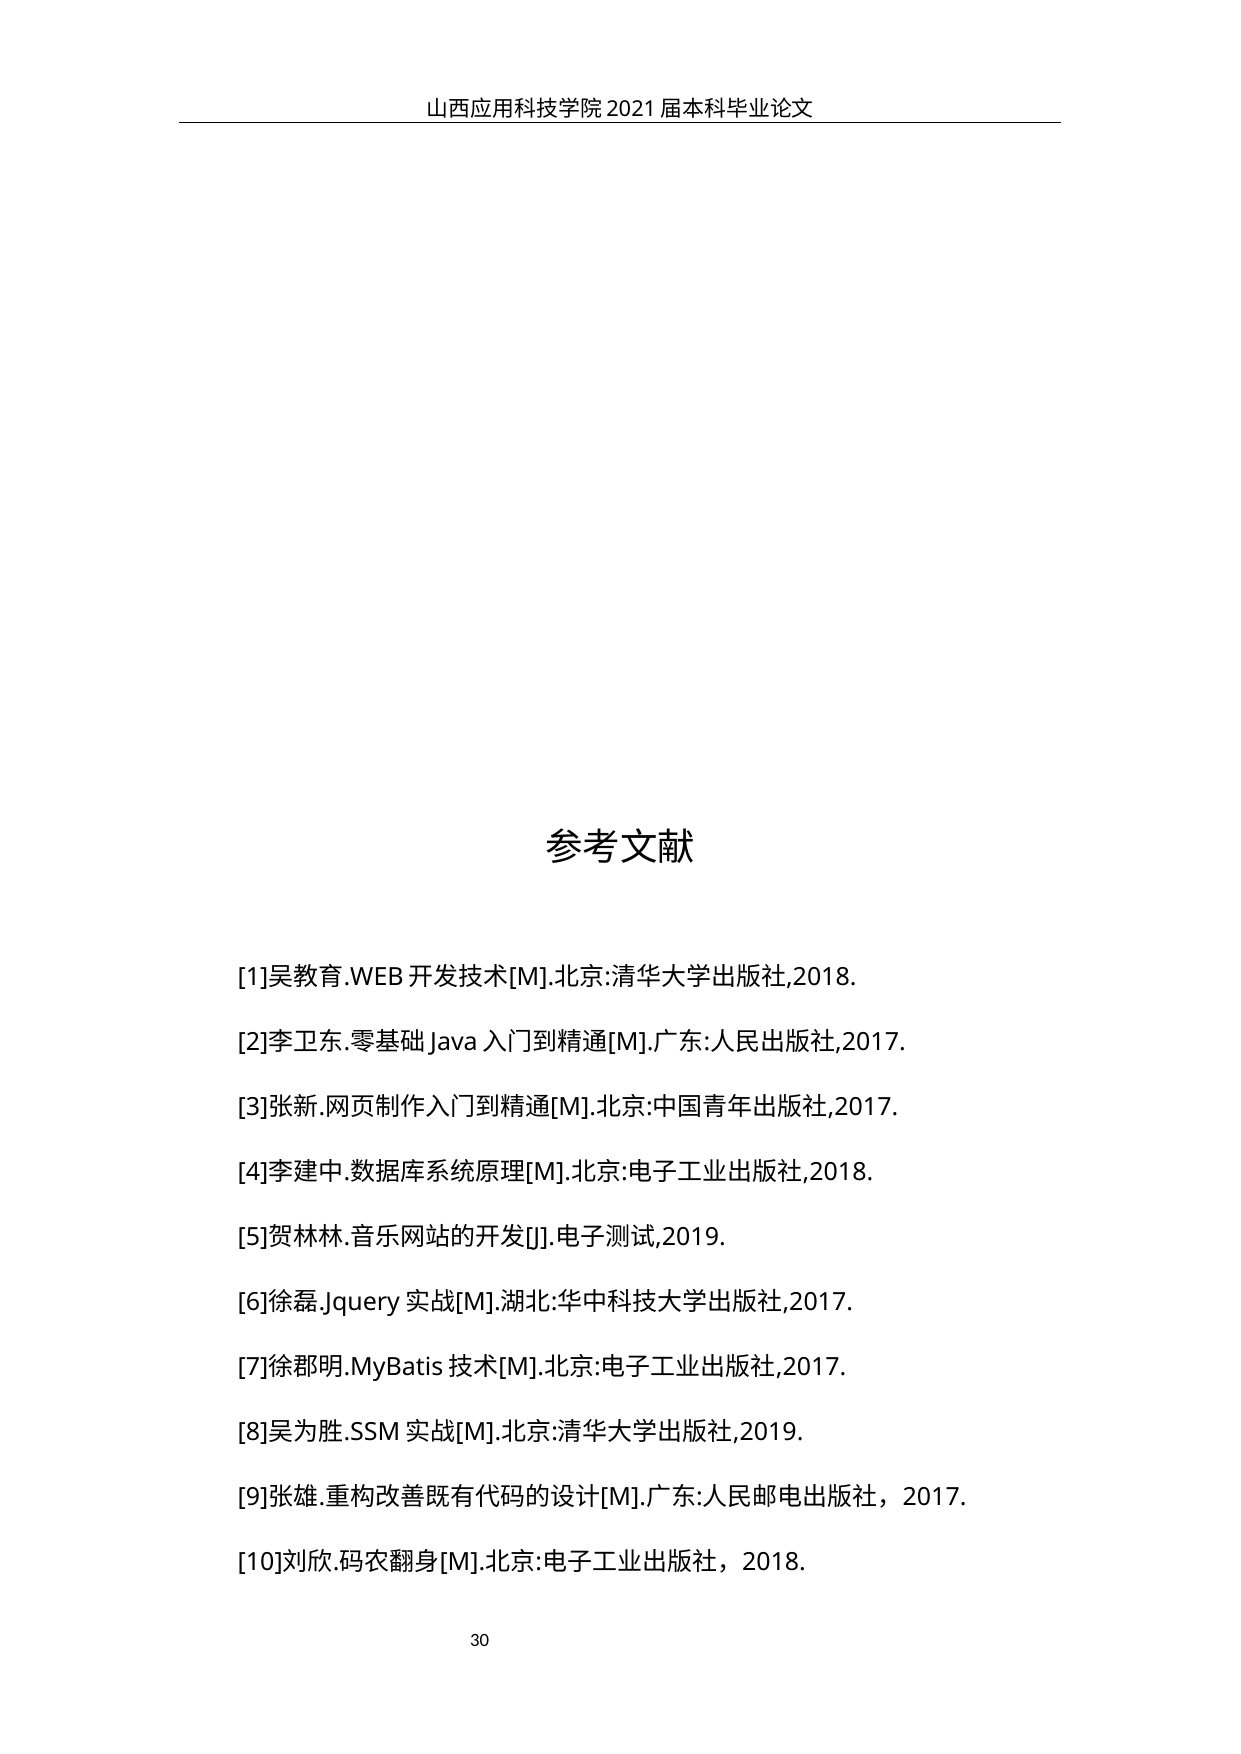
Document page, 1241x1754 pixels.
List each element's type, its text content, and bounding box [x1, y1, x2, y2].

text [7]徐郡明.MyBatis技术[M].北京:电子工业出版社,2017. [187, 1332, 1053, 1397]
text [2]李卫东.零基础Java入门到精通[M].广东:人民出版社,2017. [187, 1007, 1053, 1072]
text [1]吴教育.WEB开发技术[M].北京:清华大学出版社,2018. [187, 942, 1053, 1007]
text [8]吴为胜.SSM实战[M].北京:清华大学出版社,2019. [187, 1397, 1053, 1462]
text [6]徐磊.Jquery实战[M].湖北:华中科技大学出版社,2017. [187, 1267, 1053, 1332]
text [4]李建中.数据库系统原理[M].北京:电子工业出版社,2018. [187, 1137, 1053, 1202]
text [10]刘欣.码农翻身[M].北京:电子工业出版社，2018. [187, 1527, 1053, 1592]
text [3]张新.网页制作入门到精通[M].北京:中国青年出版社,2017. [187, 1072, 1053, 1137]
text 参考文献 [187, 812, 1053, 877]
text [9]张雄.重构改善既有代码的设计[M].广东:人民邮电出版社，2017. [187, 1462, 1053, 1527]
text [5]贺林林.音乐网站的开发[J].电子测试,2019. [187, 1202, 1053, 1267]
